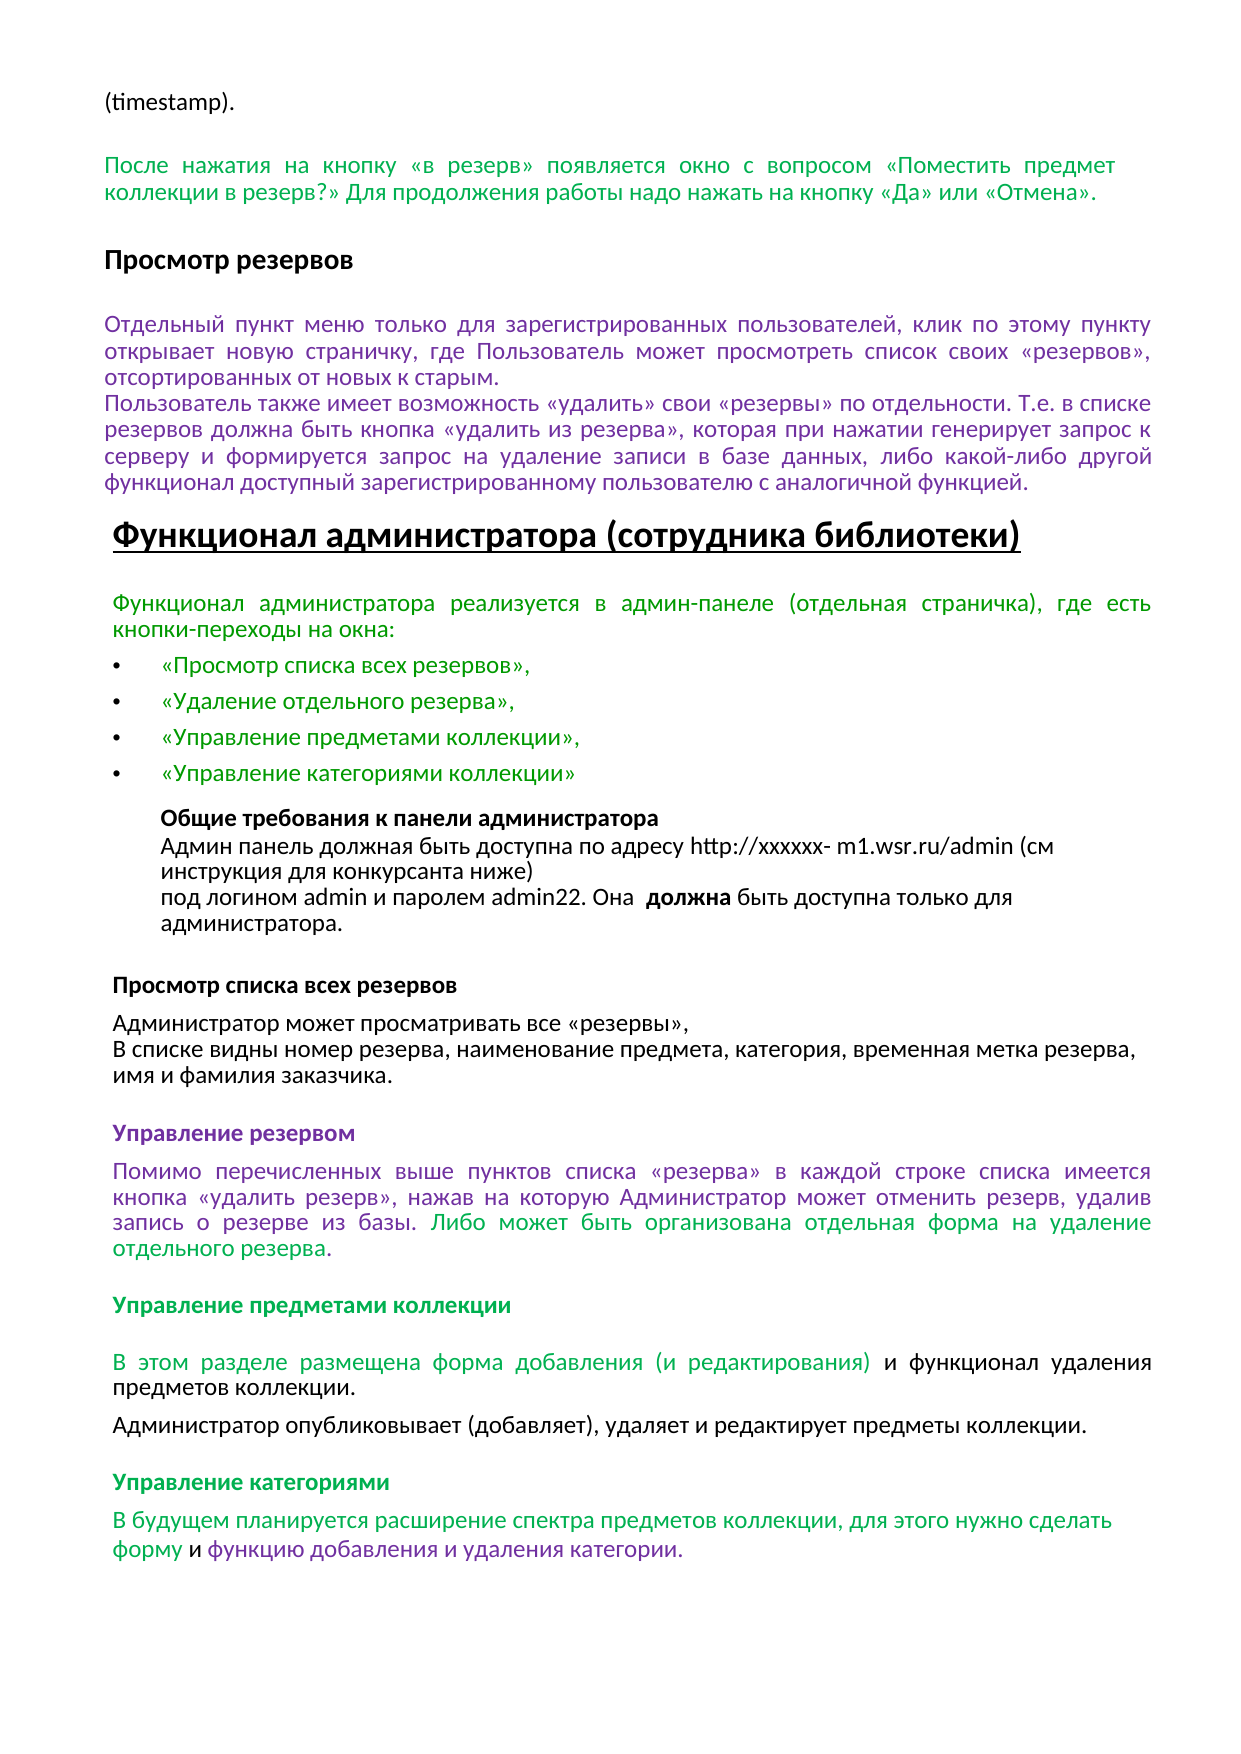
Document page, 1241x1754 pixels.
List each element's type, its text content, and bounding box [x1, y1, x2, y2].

text Администратор опубликовывает (добавляет), удаляет и редактирует предметы коллекции. [112, 1413, 1152, 1439]
text В этом разделе размещена форма добавления (и редактирования) и функционал удаления предметов коллекции. [112, 1349, 1152, 1401]
text В будущем планируется расширение спектра предметов коллекции, для этого нужно сделать форму и функцию добавления и удаления категории. [112, 1506, 1152, 1563]
text под логином admin и паролем admin22. Она должна быть доступна только для администратора. [160, 885, 1152, 936]
list «Удаление отдельного резерва», [112, 689, 1152, 714]
text Админ панель должная быть доступна по адресу http://xxxxxx- m1.wsr.ru/admin (см инструкция для конкурсанта ниже) [160, 834, 1152, 885]
text После нажатия на кнопку «в резерв» появляется окно с вопросом «Поместить предмет коллекции в резерв?» Для продолжения работы надо нажать на кнопку «Да» или «Отмена». [104, 152, 1117, 206]
text Управление категориями [112, 1470, 1152, 1496]
text Помимо перечисленных выше пунктов списка «резерва» в каждой строке списка имеется кнопка «удалить резерв», нажав на которую Администратор может отменить резерв, удалив запись о резерве из базы. Либо может быть организована отдельная форма на удаление отдельного резерва. [112, 1159, 1152, 1261]
text Просмотр резервов [104, 243, 1152, 276]
list «Управление категориями коллекции» [112, 761, 1152, 786]
text Функционал администратора реализуется в админ-панеле (отдельная страничка), где есть кнопки-переходы на окна: [112, 591, 1152, 642]
text В списке видны номер резерва, наименование предмета, категория, временная метка резерва, имя и фамилия заказчика. [112, 1037, 1152, 1089]
text Управление предметами коллекции [112, 1293, 1152, 1318]
list «Просмотр списка всех резервов», [112, 653, 1152, 678]
text Просмотр списка всех резервов [112, 973, 1152, 998]
list «Управление предметами коллекции», [112, 724, 1152, 750]
text Управление резервом [112, 1121, 1152, 1146]
text Общие требования к панели администратора [160, 796, 1152, 834]
text Администратор может просматривать все «резервы», [112, 1010, 1152, 1037]
text Функционал администратора (сотрудника библиотеки) [112, 522, 1152, 554]
text Пользователь также имеет возможность «удалить» свои «резервы» по отдельности. Т.е. в списке резервов должна быть кнопка «удалить из резерва», которая при нажатии генерирует запрос к серверу и формируется запрос на удаление записи в базе данных, либо какой-либо другой функционал доступный зарегистрированному пользователю с аналогичной функцией. [104, 391, 1152, 496]
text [104, 89, 1117, 115]
text Отдельный пункт меню только для зарегистрированных пользователей, клик по этому пункту открывает новую страничку, где Пользователь может просмотреть список своих «резервов», отсортированных от новых к старым. [104, 312, 1152, 391]
